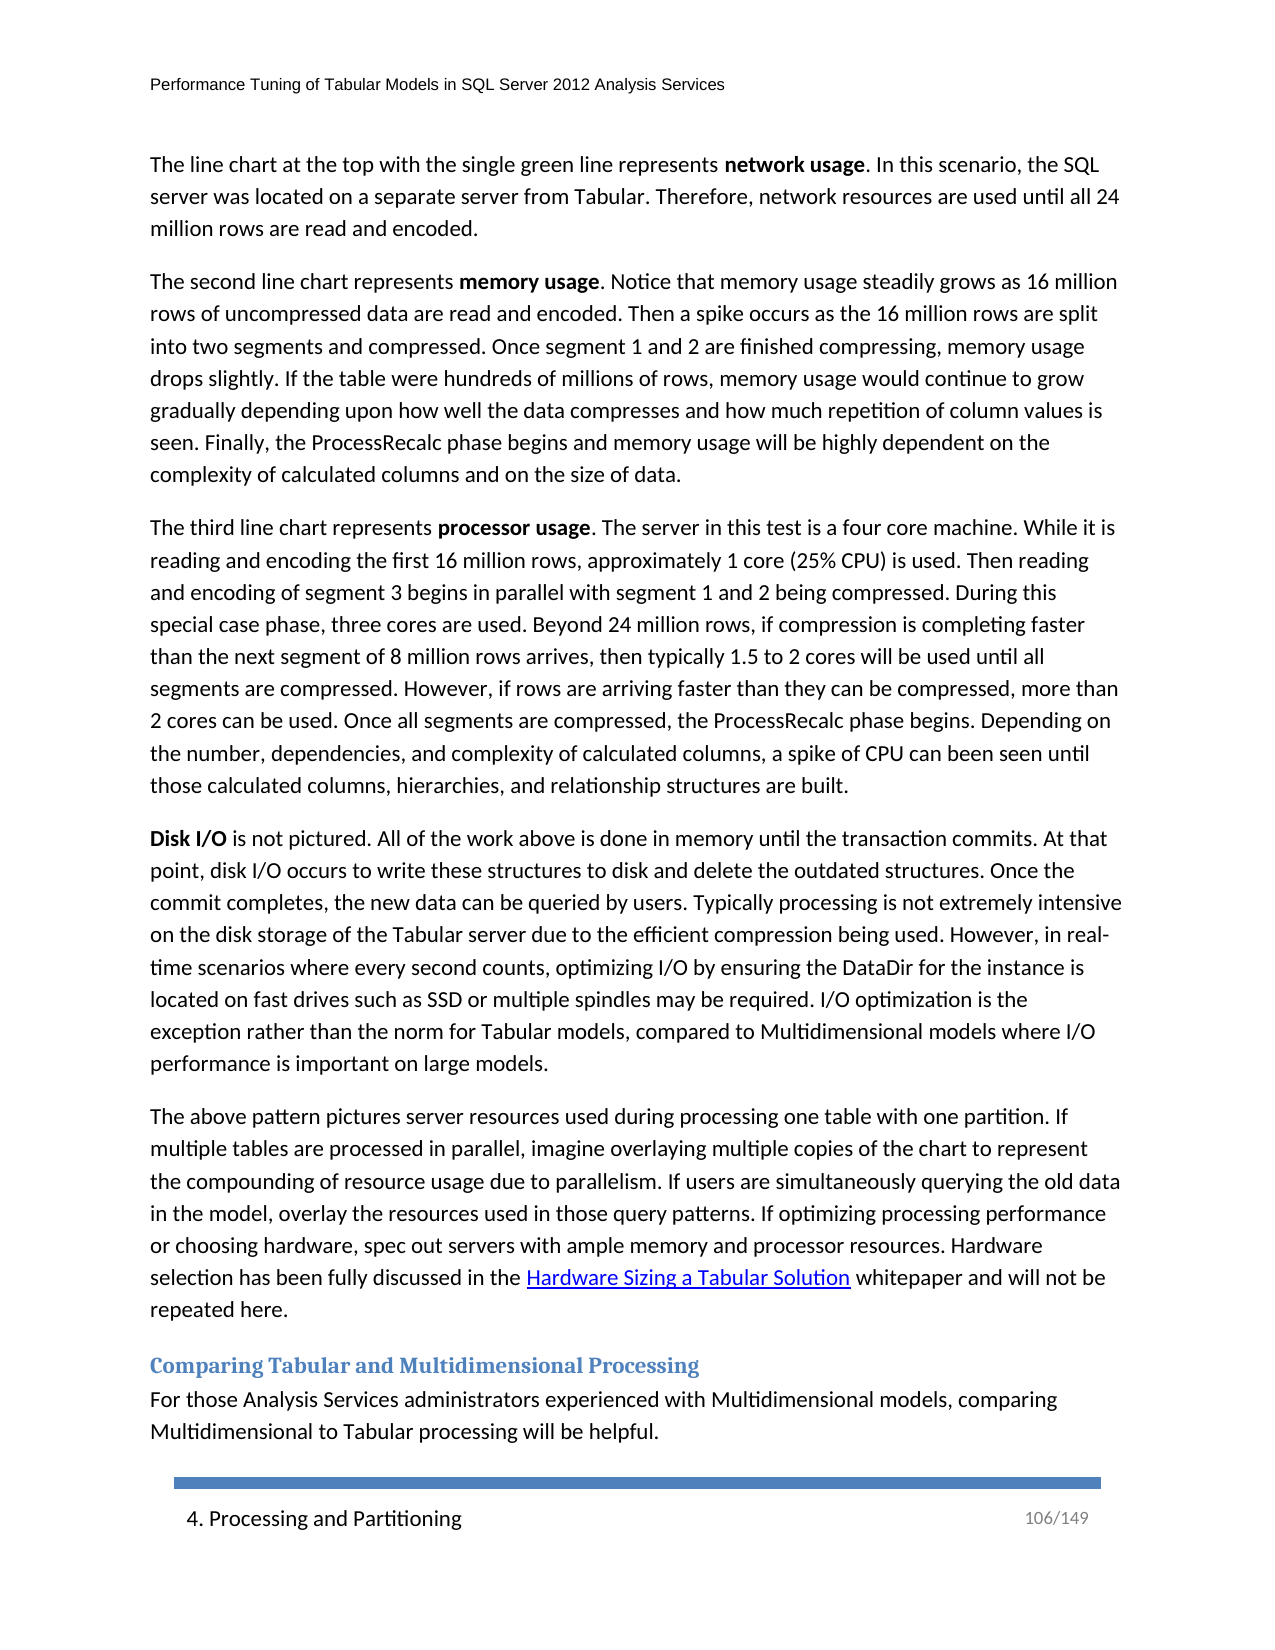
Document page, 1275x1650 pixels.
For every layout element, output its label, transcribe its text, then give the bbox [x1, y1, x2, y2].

text For those Analysis Services administrators experienced with Multidimensional models, comparing Multidimensional to Tabular processing will be helpful. [150, 1385, 1125, 1446]
text The second line chart represents memory usage. Notice that memory usage steadily grows as 16 million rows of uncompressed data are read and encoded. Then a spike occurs as the 16 million rows are split into two segments and compressed. Once segment 1 and 2 are finished compressing, memory usage drops slightly. If the table were hundreds of millions of rows, memory usage would continue to grow gradually depending upon how well the data compresses and how much repetition of column values is seen. Finally, the ProcessRecalc phase begins and memory usage will be highly dependent on the complexity of calculated columns and on the size of data. [150, 267, 1125, 488]
subtitle Comparing Tabular and Multidimensional Processing [150, 1353, 1125, 1379]
text The third line chart represents processor usage. The server in this test is a four core machine. While it is reading and encoding the first 16 million rows, approximately 1 core (25% CPU) is used. Then reading and encoding of segment 3 begins in parallel with segment 1 and 2 being compressed. During this special case phase, three cores are used. Beyond 24 million rows, if compression is completing faster than the next segment of 8 million rows arrives, then typically 1.5 to 2 cores will be used until all segments are compressed. However, if rows are arriving faster than they can be compressed, more than 2 cores can be used. Once all segments are compressed, the ProcessRecalc phase begins. Depending on the number, dependencies, and complexity of calculated columns, a spike of CPU can been seen until those calculated columns, hierarchies, and relationship structures are built. [150, 513, 1125, 799]
text Disk I/O is not pictured. All of the work above is done in memory until the transaction commits. At that point, disk I/O occurs to write these structures to disk and delete the outdated structures. Once the commit completes, the new data can be queried by users. Typically processing is not extremely intensive on the disk storage of the Tabular server due to the efficient compression being used. However, in real-time scenarios where every second counts, optimizing I/O by ensuring the DataDir for the instance is located on fast drives such as SSD or multiple spindles may be required. I/O optimization is the exception rather than the norm for Tabular models, compared to Multidimensional models where I/O performance is important on large models. [150, 824, 1125, 1077]
text The line chart at the top with the single green line represents network usage. In this scenario, the SQL server was located on a separate server from Tabular. Therefore, network resources are used until all 24 million rows are read and encoded. [150, 150, 1125, 242]
text The above pattern pictures server resources used during processing one table with one partition. If multiple tables are processed in parallel, imagine overlaying multiple copies of the chart to represent the compounding of resource usage due to parallelism. If users are simultaneously querying the old data in the model, overlay the resources used in those query patterns. If optimizing processing performance or choosing hardware, spec out servers with ample memory and processor resources. Hardware selection has been fully discussed in the Hardware Sizing a Tabular Solution whitepaper and will not be repeated here. [150, 1102, 1125, 1323]
